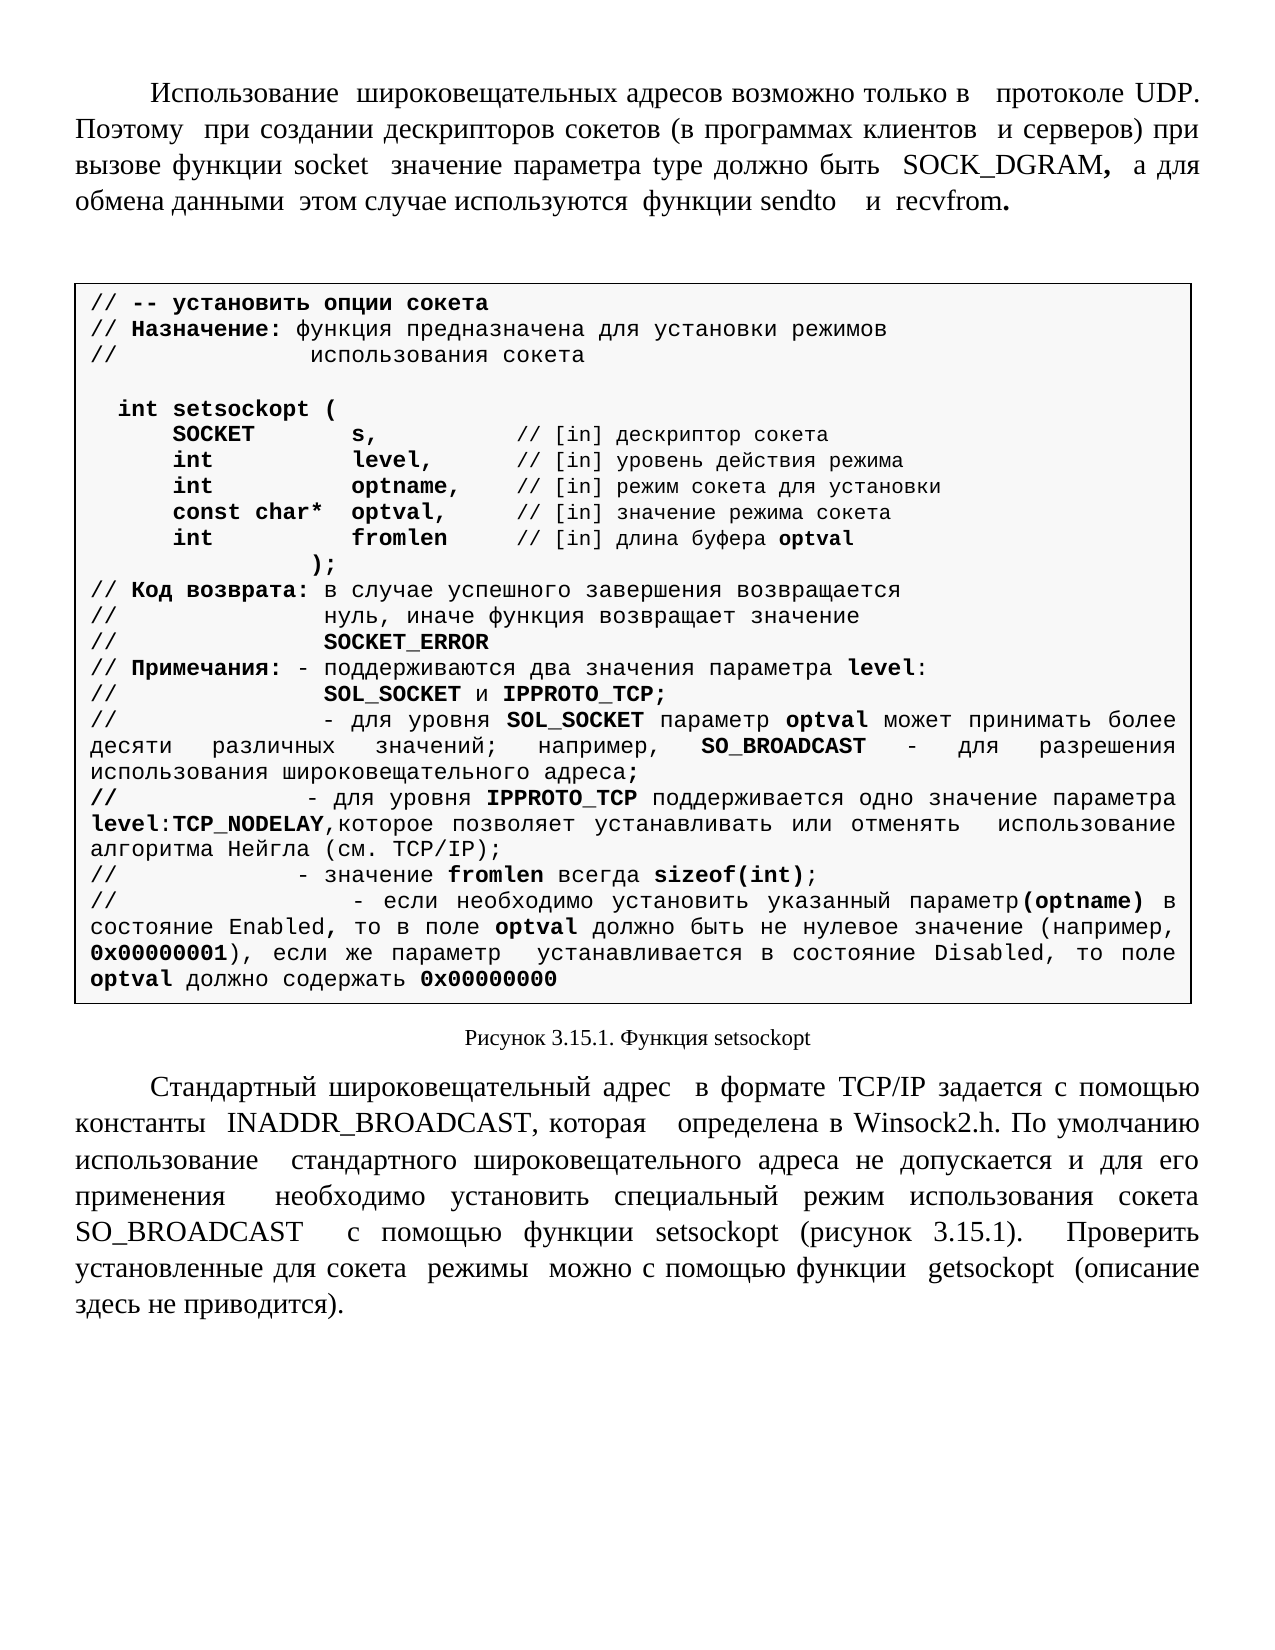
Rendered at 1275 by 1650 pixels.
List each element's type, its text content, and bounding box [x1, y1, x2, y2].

text Стандартный широковещательный адрес в формате TCP/IP задается с помощью константы INADDR_BROADCAST, которая определена в Winsock2.h. По умолчанию использование стандартного широковещательного адреса не допускается и для его применения необходимо установить специальный режим использования сокета SO_BROADCAST с помощью функции setsockopt (рисунок 3.15.1). Проверить установленные для сокета режимы можно с помощью функции getsockopt (описание здесь не приводится). [75, 1069, 1200, 1320]
text Рисунок 3.15.1. Функция setsockopt [75, 1024, 1200, 1051]
text Использование широковещательных адресов возможно только в протоколе UDP. Поэтому при создании дескрипторов сокетов (в программах клиентов и серверов) при вызове функции socket значение параметра type должно быть SOCK_DGRAM, а для обмена данными этом случае используются функции sendto и recvfrom. [75, 75, 1200, 217]
